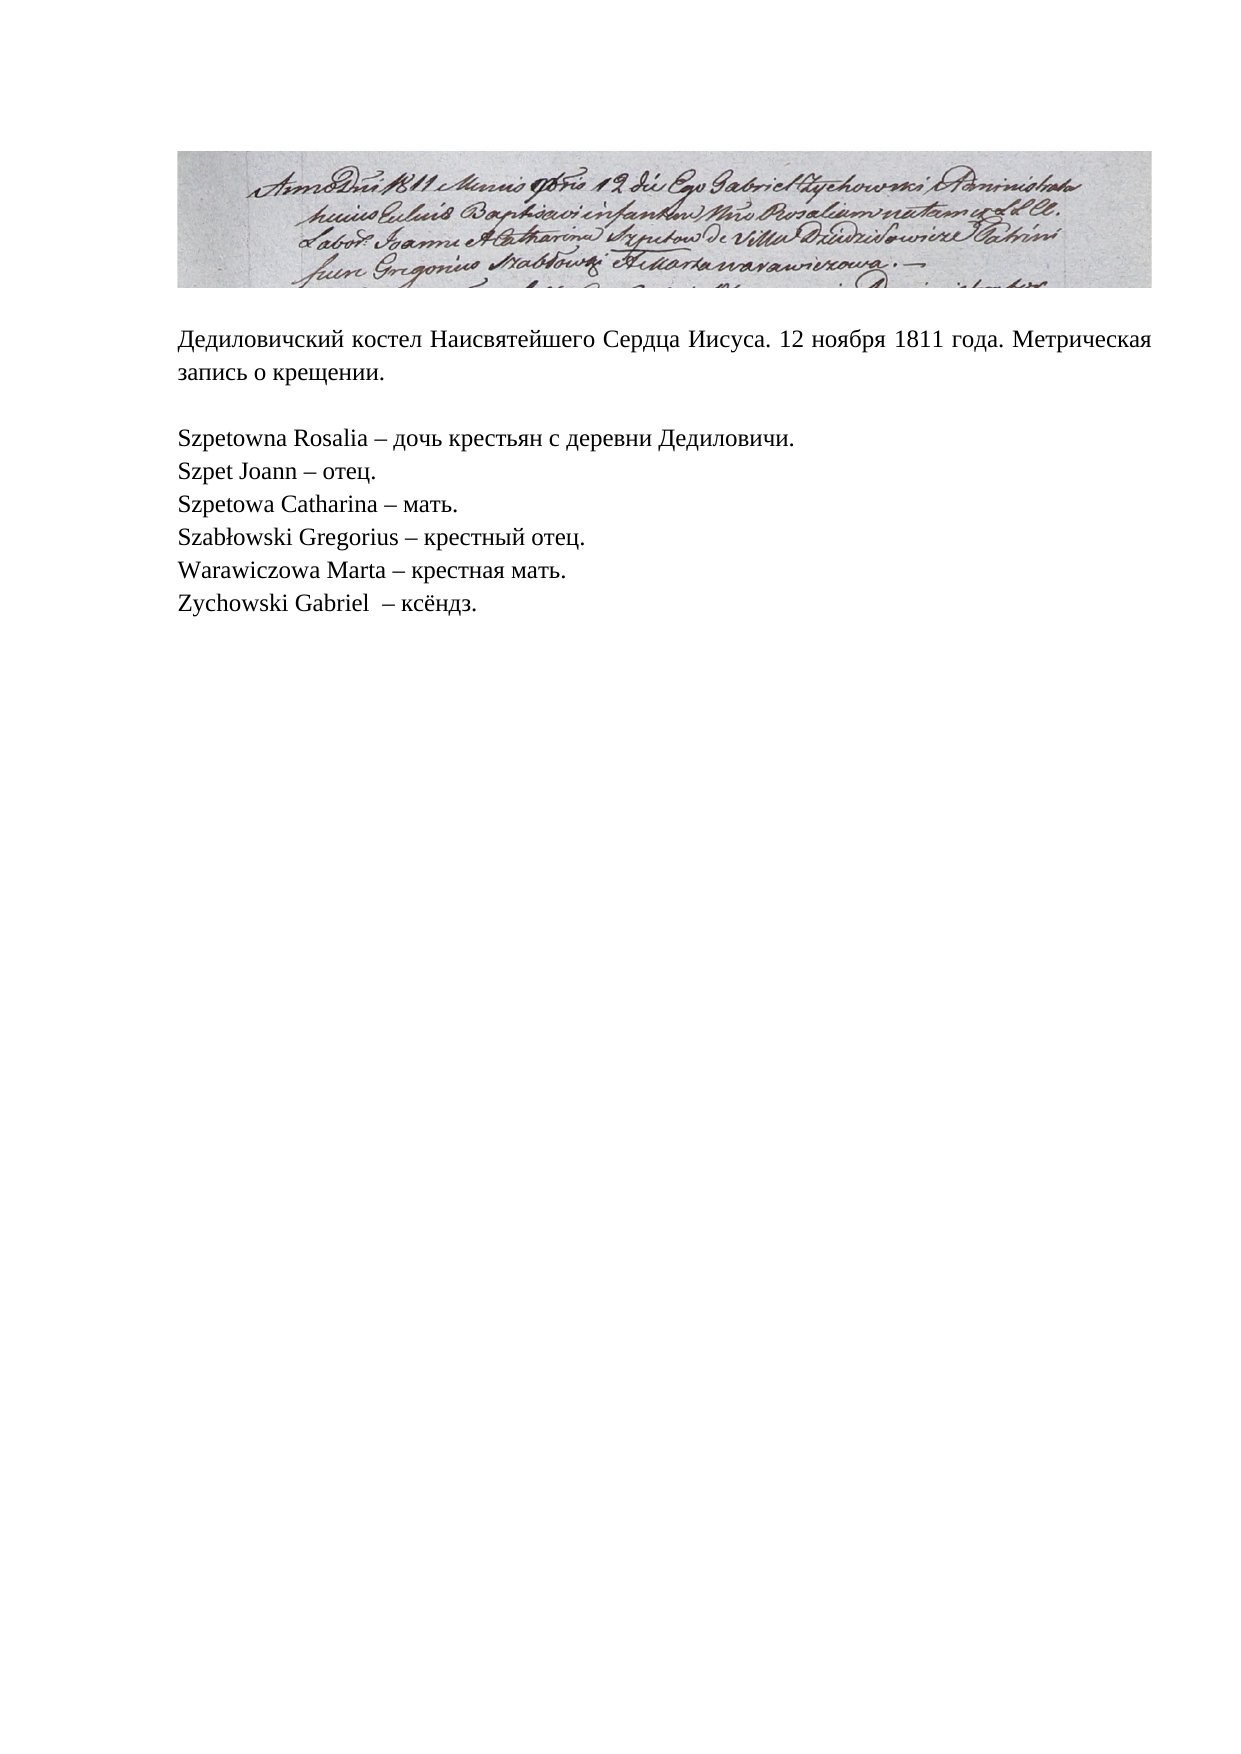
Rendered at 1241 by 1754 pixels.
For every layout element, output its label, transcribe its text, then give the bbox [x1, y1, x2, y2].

picture [177, 151, 1152, 288]
text Szpetowa Catharina – мать. [177, 489, 1152, 518]
text Дедиловичский костел Наисвятейшего Сердца Иисуса. 12 ноября 1811 года. Метрическая запись о крещении. [177, 324, 1152, 386]
text Warawiczowa Marta – крестная мать. [177, 556, 1152, 584]
text Szabłowski Gregorius – крестный отец. [177, 522, 1152, 551]
text Szpet Joann – отец. [177, 456, 1152, 485]
text Szpetowna Rosalia – дочь крестьян с деревни Дедиловичи. [177, 423, 1152, 452]
text Zychowski Gabriel – ксёндз. [177, 588, 1152, 617]
